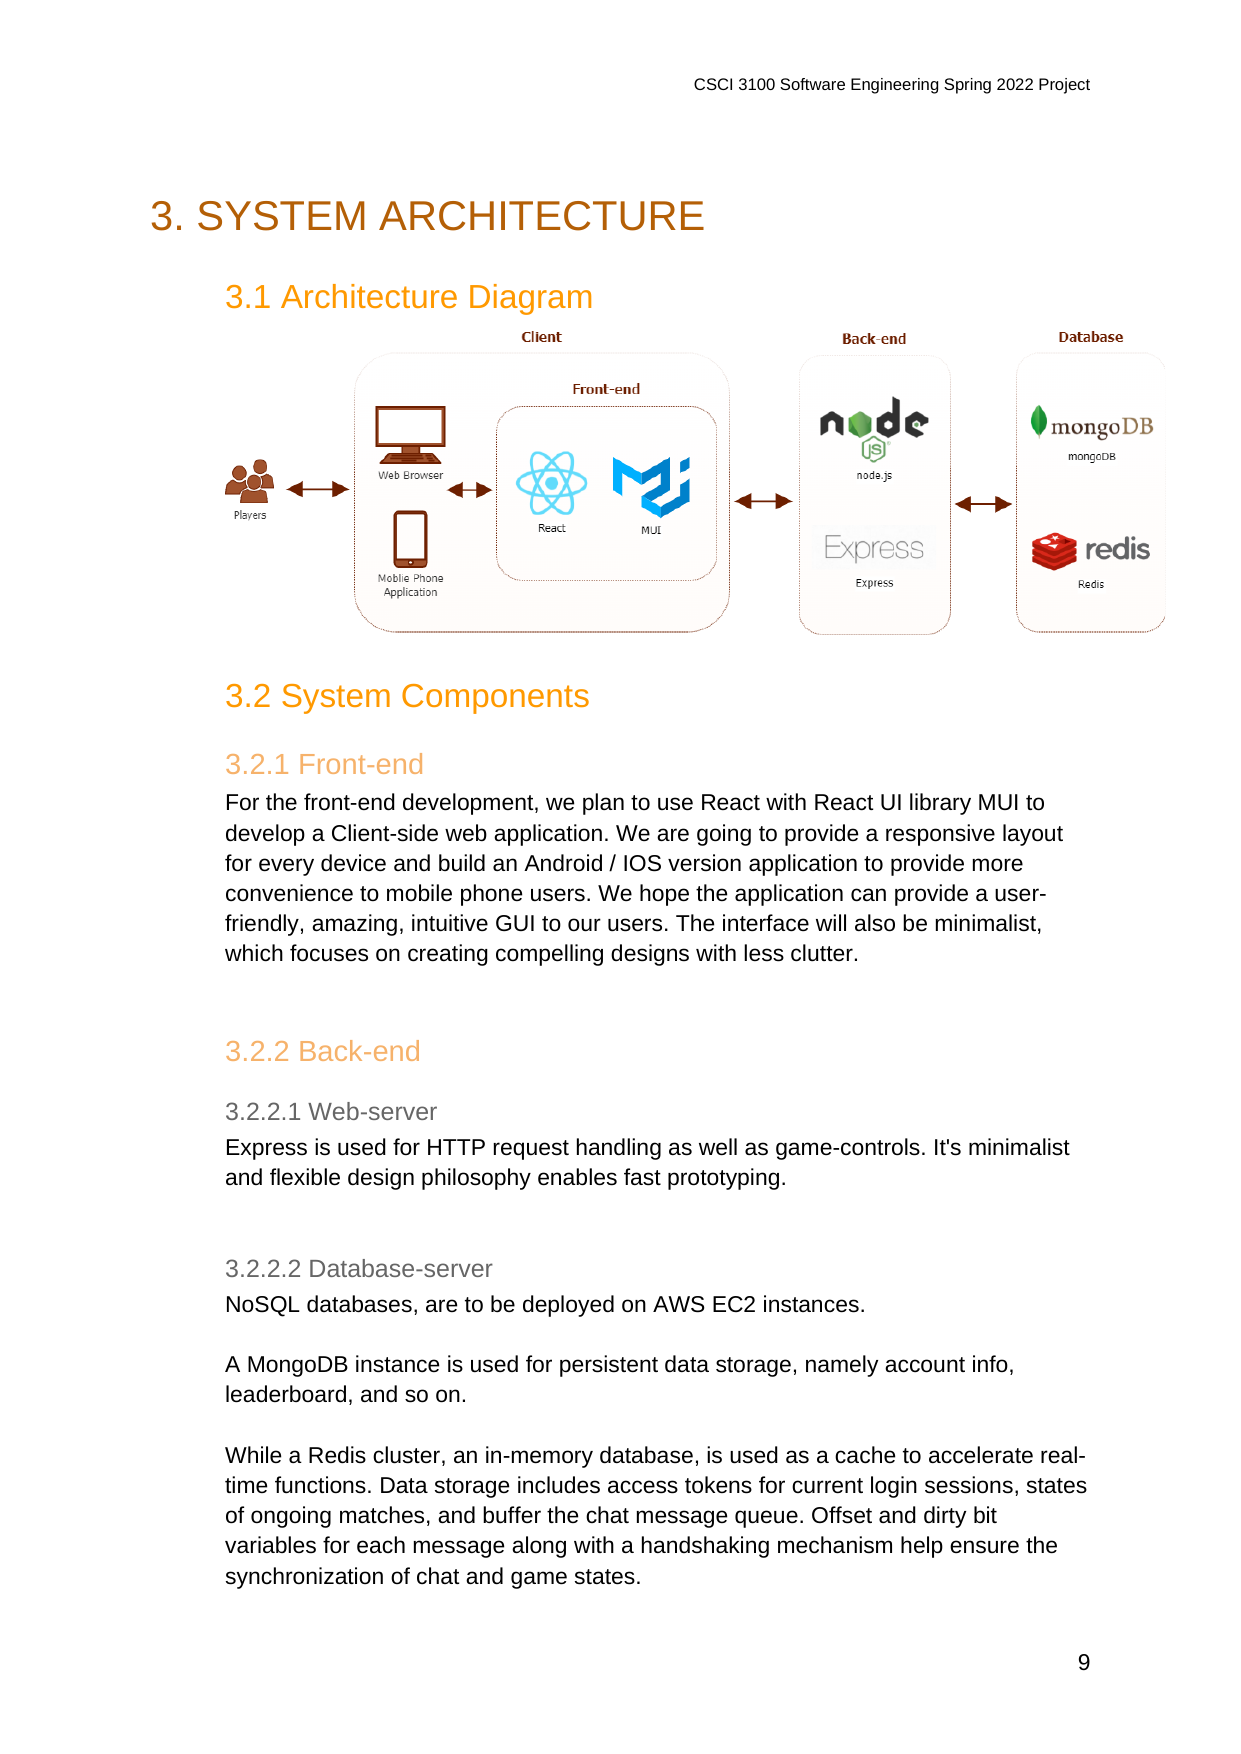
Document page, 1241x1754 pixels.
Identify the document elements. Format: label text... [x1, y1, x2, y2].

subtitle 3.2 System Components [150, 676, 1090, 714]
text For the front-end development, we plan to use React with React UI library MUI to develop a Client-side web application. We are going to provide a responsive layout for every device and build an Android / IOS version application to provide more convenience to mobile phone users. We hope the application can provide a user-friendly, amazing, intuitive GUI to our users. The interface will also be minimalist, which focuses on creating compelling designs with less clutter. [225, 789, 1090, 967]
subtitle 3.2.2 Back-end [225, 1034, 1090, 1068]
text A MongoDB instance is used for persistent data storage, namely account info, leaderboard, and so on. [225, 1351, 1090, 1408]
subtitle 3.1 Architecture Diagram [150, 277, 1090, 316]
text Express is used for HTTP request handling as well as game-controls. It's minimalist and flexible design philosophy enables fast prototyping. [225, 1134, 1090, 1190]
picture [225, 328, 1166, 635]
text While a Redis cluster, an in-memory database, is used as a cache to accelerate real-time functions. Data storage includes access tokens for current login sessions, states of ongoing matches, and buffer the chat message queue. Offset and dirty bit variables for each message along with a handshaking mechanism help ensure the synchronization of chat and game states. [225, 1442, 1090, 1589]
subtitle 3.2.1 Front-end [225, 747, 1090, 781]
subtitle 3.2.2.2 Database-server [150, 1254, 1090, 1282]
subtitle 3.2.2.1 Web-server [225, 1097, 1090, 1126]
subtitle 3. SYSTEM ARCHITECTURE [150, 192, 1090, 239]
text NoSQL databases, are to be deployed on AWS EC2 instances. [225, 1291, 1090, 1317]
